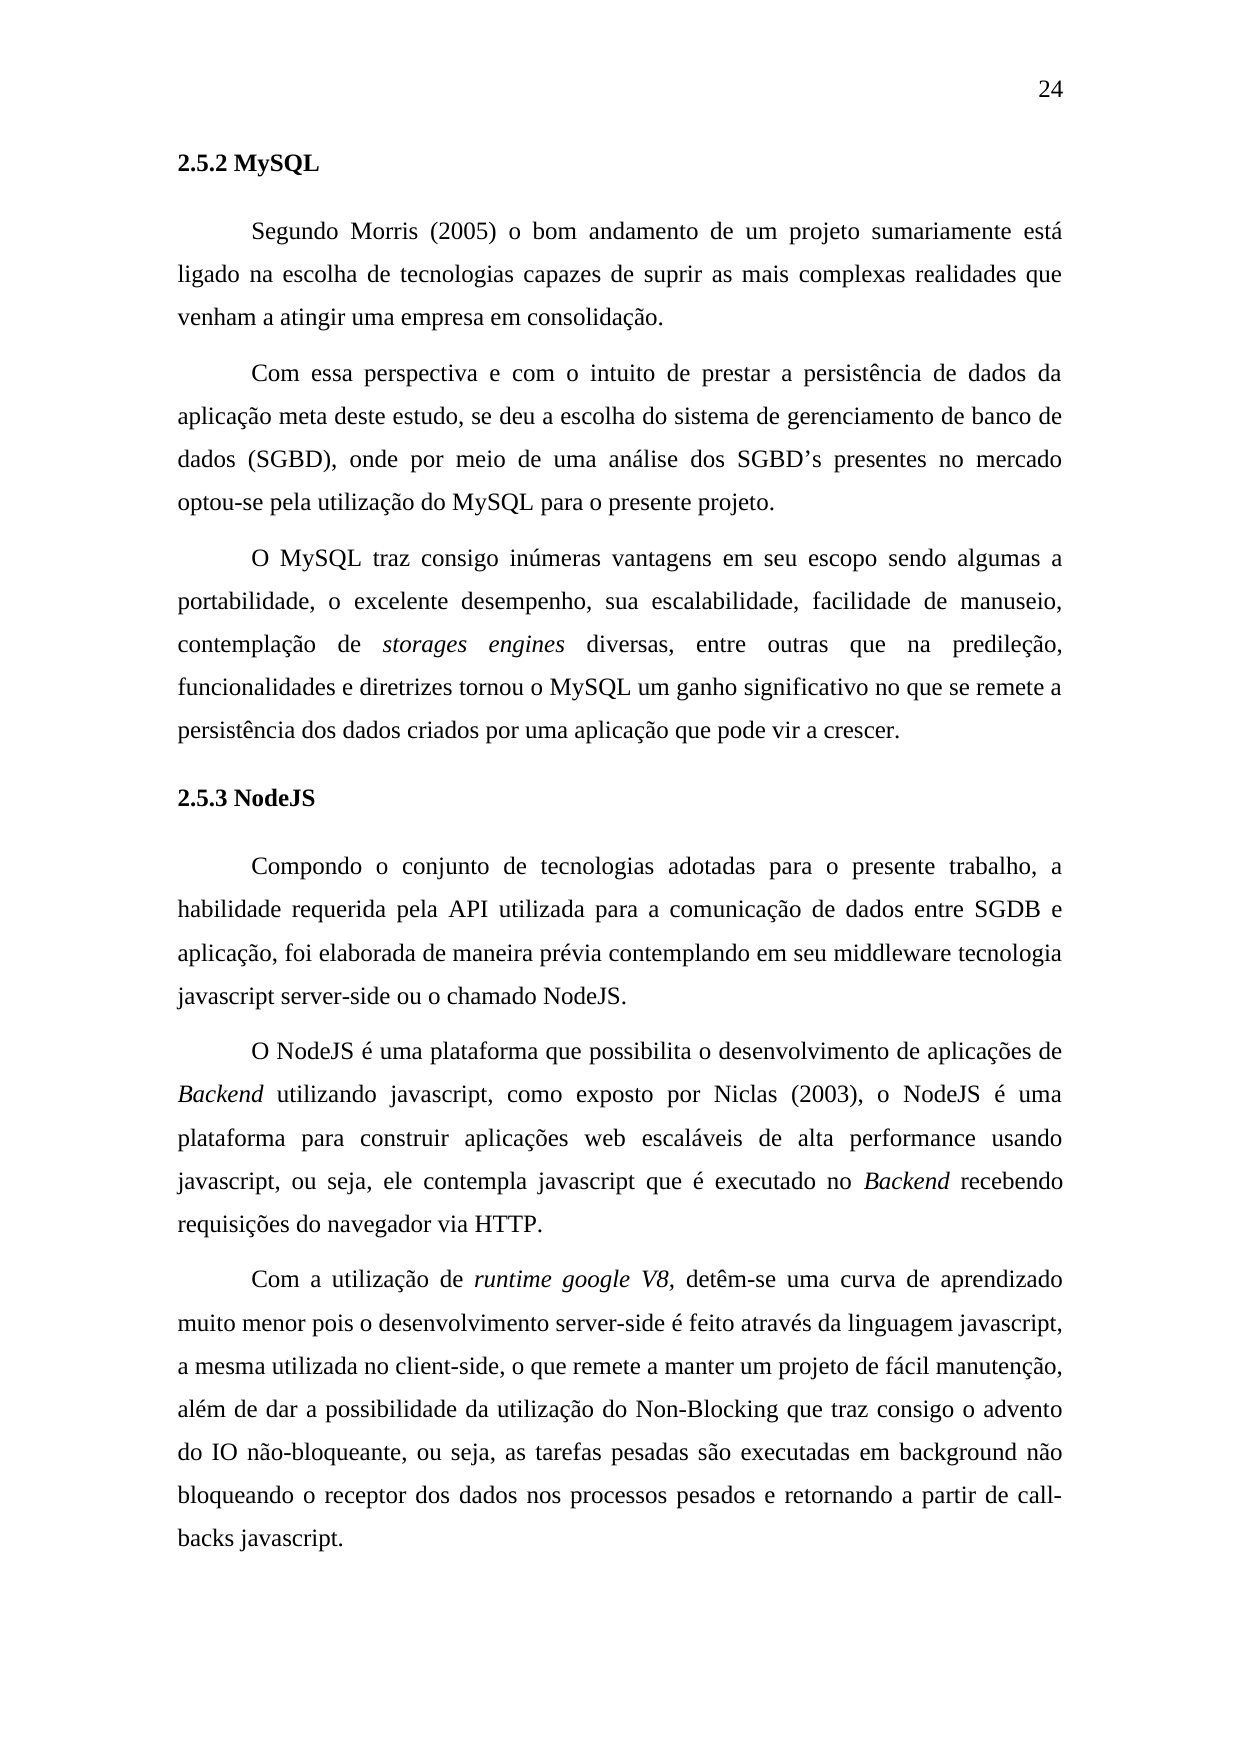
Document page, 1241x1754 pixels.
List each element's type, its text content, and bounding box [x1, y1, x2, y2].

text Com a utilização de runtime google V8, detêm-se uma curva de aprendizado muito menor pois o desenvolvimento server-side é feito através da linguagem javascript, a mesma utilizada no client-side, o que remete a manter um projeto de fácil manutenção, além de dar a possibilidade da utilização do Non-Blocking que traz consigo o advento do IO não-bloqueante, ou seja, as tarefas pesadas são executadas em background não bloqueando o receptor dos dados nos processos pesados e retornando a partir de call-backs javascript. [177, 1264, 1063, 1552]
subtitle 2.5.2 MySQL [177, 148, 1063, 176]
text O MySQL traz consigo inúmeras vantagens em seu escopo sendo algumas a portabilidade, o excelente desempenho, sua escalabilidade, facilidade de manuseio, contemplação de storages engines diversas, entre outras que na predileção, funcionalidades e diretrizes tornou o MySQL um ganho significativo no que se remete a persistência dos dados criados por uma aplicação que pode vir a crescer. [177, 543, 1063, 744]
text O NodeJS é uma plataforma que possibilita o desenvolvimento de aplicações de Backend utilizando javascript, como exposto por Niclas (2003), o NodeJS é uma plataforma para construir aplicações web escaláveis de alta performance usando javascript, ou seja, ele contempla javascript que é executado no Backend recebendo requisições do navegador via HTTP. [177, 1036, 1063, 1238]
text Segundo Morris (2005) o bom andamento de um projeto sumariamente está ligado na escolha de tecnologias capazes de suprir as mais complexas realidades que venham a atingir uma empresa em consolidação. [177, 216, 1063, 331]
subtitle 2.5.3 NodeJS [177, 783, 1063, 812]
text Compondo o conjunto de tecnologias adotadas para o presente trabalho, a habilidade requerida pela API utilizada para a comunicação de dados entre SGDB e aplicação, foi elaborada de maneira prévia contemplando em seu middleware tecnologia javascript server-side ou o chamado NodeJS. [177, 851, 1063, 1009]
text Com essa perspectiva e com o intuito de prestar a persistência de dados da aplicação meta deste estudo, se deu a escolha do sistema de gerenciamento de banco de dados (SGBD), onde por meio de uma análise dos SGBD’s presentes no mercado optou-se pela utilização do MySQL para o presente projeto. [177, 358, 1063, 516]
